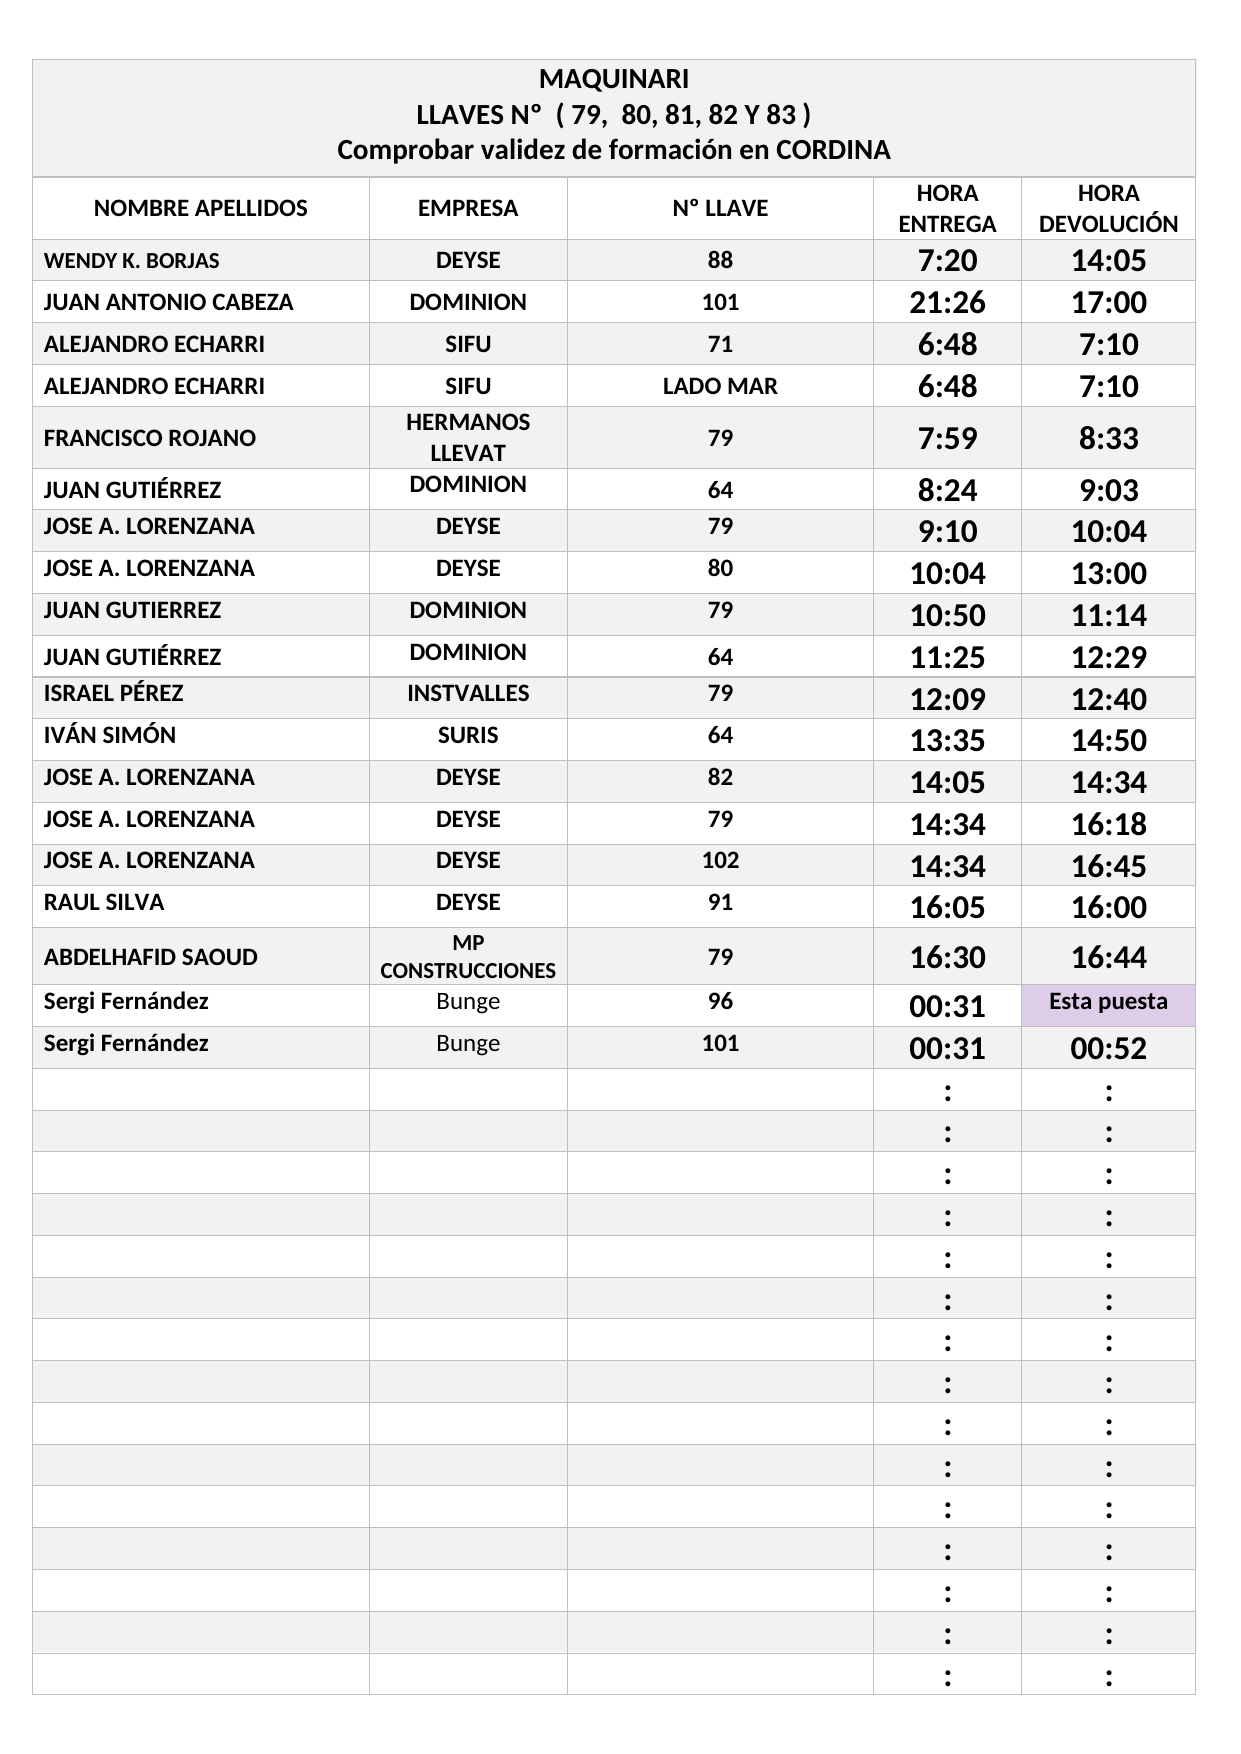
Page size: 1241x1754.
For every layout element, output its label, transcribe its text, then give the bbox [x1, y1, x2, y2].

table_cell : [1022, 1152, 1195, 1193]
table_cell [370, 1612, 567, 1652]
table_cell DEYSE [370, 761, 567, 802]
table_cell ABDELHAFID SAOUD [33, 928, 369, 984]
table_cell [33, 1612, 369, 1652]
table_cell : [874, 1236, 1021, 1277]
table_cell : [1022, 1319, 1195, 1360]
table_cell DEYSE [370, 886, 567, 927]
table_cell 10:04 [874, 552, 1021, 593]
table_cell [33, 1570, 369, 1611]
table_cell : [1022, 1194, 1195, 1235]
table_cell : [874, 1654, 1021, 1694]
table_cell [33, 1528, 369, 1569]
table_cell : [1022, 1069, 1195, 1109]
table_cell 16:45 [1022, 845, 1195, 885]
table_cell SURIS [370, 719, 567, 760]
table_cell 82 [568, 761, 873, 802]
table_cell 00:31 [874, 1027, 1021, 1068]
table_cell 64 [568, 636, 873, 676]
table_cell [370, 1486, 567, 1527]
table_cell SIFU [370, 365, 567, 406]
table_cell [370, 1111, 567, 1151]
table_cell DEYSE [370, 845, 567, 885]
table_cell [370, 1403, 567, 1444]
table_cell 11:25 [874, 636, 1021, 676]
table_cell : [1022, 1570, 1195, 1611]
table_cell 79 [568, 407, 873, 468]
table_cell 14:05 [1022, 240, 1195, 280]
table_cell Sergi Fernández [33, 1027, 369, 1068]
table_cell MAQUINARI LLAVES Nº ( 79, 80, 81, 82 Y 83 ) Comprobar validez de formación en CORDINA [33, 60, 1195, 176]
table_cell [568, 1403, 873, 1444]
table_cell [370, 1528, 567, 1569]
table_cell 17:00 [1022, 281, 1195, 322]
table_cell 00:31 [874, 985, 1021, 1026]
table_cell 13:35 [874, 719, 1021, 760]
table_cell [568, 1528, 873, 1569]
table_cell JUAN GUTIÉRREZ [33, 469, 369, 509]
table_cell : [874, 1445, 1021, 1485]
table_cell 11:14 [1022, 594, 1195, 635]
table_cell DEYSE [370, 510, 567, 551]
table_cell 64 [568, 719, 873, 760]
table_cell WENDY K. BORJAS [33, 240, 369, 280]
table_cell [568, 1486, 873, 1527]
table_cell EMPRESA [370, 178, 567, 238]
table_cell [568, 1570, 873, 1611]
table_cell [33, 1319, 369, 1360]
table_cell 9:03 [1022, 469, 1195, 509]
table_cell MP CONSTRUCCIONES [370, 928, 567, 984]
table_cell 8:33 [1022, 407, 1195, 468]
table_cell : [1022, 1111, 1195, 1151]
table_cell [568, 1319, 873, 1360]
table_cell [370, 1236, 567, 1277]
table_cell 6:48 [874, 365, 1021, 406]
table_cell : [874, 1069, 1021, 1109]
table_cell ALEJANDRO ECHARRI [33, 323, 369, 364]
table_cell Nº LLAVE [568, 178, 873, 238]
table_cell [568, 1361, 873, 1402]
table_cell ISRAEL PÉREZ [33, 678, 369, 718]
table_cell [33, 1445, 369, 1485]
table_cell DOMINION [370, 469, 567, 509]
table_cell : [874, 1528, 1021, 1569]
table_cell : [1022, 1236, 1195, 1277]
table_cell JOSE A. LORENZANA [33, 761, 369, 802]
table_cell Esta puesta [1022, 985, 1195, 1026]
table_cell JOSE A. LORENZANA [33, 510, 369, 551]
table_cell : [874, 1570, 1021, 1611]
table_cell 16:30 [874, 928, 1021, 984]
table_cell HORA DEVOLUCIÓN [1022, 178, 1195, 238]
table_cell 101 [568, 281, 873, 322]
table_cell 14:34 [874, 803, 1021, 843]
table_cell 12:29 [1022, 636, 1195, 676]
table_cell 21:26 [874, 281, 1021, 322]
table_cell DOMINION [370, 281, 567, 322]
table_cell : [874, 1152, 1021, 1193]
table_cell DOMINION [370, 594, 567, 635]
table_cell 14:50 [1022, 719, 1195, 760]
table_cell : [874, 1403, 1021, 1444]
table_cell 14:05 [874, 761, 1021, 802]
table_cell [568, 1069, 873, 1109]
table_cell JUAN ANTONIO CABEZA [33, 281, 369, 322]
table_cell [370, 1445, 567, 1485]
table_cell : [874, 1361, 1021, 1402]
table_cell DEYSE [370, 552, 567, 593]
table_cell 16:00 [1022, 886, 1195, 927]
table_cell [568, 1445, 873, 1485]
table_cell ALEJANDRO ECHARRI [33, 365, 369, 406]
table_cell JOSE A. LORENZANA [33, 845, 369, 885]
table_cell 8:24 [874, 469, 1021, 509]
table_cell [370, 1361, 567, 1402]
table_cell [568, 1152, 873, 1193]
table_cell Bunge [370, 1027, 567, 1068]
table_cell [33, 1236, 369, 1277]
table_cell 16:18 [1022, 803, 1195, 843]
table_cell [370, 1319, 567, 1360]
table_cell 88 [568, 240, 873, 280]
table_cell : [874, 1319, 1021, 1360]
table_cell : [1022, 1361, 1195, 1402]
table_cell [370, 1069, 567, 1109]
table_cell 12:09 [874, 678, 1021, 718]
table_cell 12:40 [1022, 678, 1195, 718]
table_cell [568, 1278, 873, 1318]
table_cell : [1022, 1654, 1195, 1694]
table_cell [33, 1152, 369, 1193]
table_cell 00:52 [1022, 1027, 1195, 1068]
table_cell HORA ENTREGA [874, 178, 1021, 238]
table_cell [568, 1194, 873, 1235]
table_cell 64 [568, 469, 873, 509]
table_cell 101 [568, 1027, 873, 1068]
table_cell 16:44 [1022, 928, 1195, 984]
table_cell 80 [568, 552, 873, 593]
table_cell [568, 1654, 873, 1694]
table_cell DEYSE [370, 803, 567, 843]
table_cell 13:00 [1022, 552, 1195, 593]
table_cell 102 [568, 845, 873, 885]
table_cell FRANCISCO ROJANO [33, 407, 369, 468]
table_cell NOMBRE APELLIDOS [33, 178, 369, 238]
table_cell : [874, 1111, 1021, 1151]
table_cell JUAN GUTIÉRREZ [33, 636, 369, 676]
table_cell : [874, 1612, 1021, 1652]
table_cell 96 [568, 985, 873, 1026]
table_cell [568, 1236, 873, 1277]
table_cell 10:50 [874, 594, 1021, 635]
table_cell [370, 1278, 567, 1318]
table_cell 7:10 [1022, 365, 1195, 406]
table_cell : [1022, 1486, 1195, 1527]
table_cell : [1022, 1278, 1195, 1318]
table_cell 14:34 [1022, 761, 1195, 802]
table_cell 91 [568, 886, 873, 927]
table_cell 79 [568, 594, 873, 635]
table_cell [33, 1654, 369, 1694]
table_cell 9:10 [874, 510, 1021, 551]
table_cell 7:20 [874, 240, 1021, 280]
table_cell : [874, 1194, 1021, 1235]
table_cell IVÁN SIMÓN [33, 719, 369, 760]
table_cell : [1022, 1403, 1195, 1444]
table_cell [568, 1111, 873, 1151]
table_cell 79 [568, 928, 873, 984]
table_cell Bunge [370, 985, 567, 1026]
table_cell JUAN GUTIERREZ [33, 594, 369, 635]
table_cell LADO MAR [568, 365, 873, 406]
table_cell [33, 1069, 369, 1109]
table_cell 14:34 [874, 845, 1021, 885]
table_cell [33, 1194, 369, 1235]
table_cell DOMINION [370, 636, 567, 676]
table_cell JOSE A. LORENZANA [33, 803, 369, 843]
table_cell [33, 1111, 369, 1151]
table_cell [370, 1194, 567, 1235]
table_cell [370, 1152, 567, 1193]
table_cell SIFU [370, 323, 567, 364]
table_cell 79 [568, 803, 873, 843]
table_cell Sergi Fernández [33, 985, 369, 1026]
table_cell [33, 1403, 369, 1444]
table_cell DEYSE [370, 240, 567, 280]
table_cell [33, 1486, 369, 1527]
table_cell INSTVALLES [370, 678, 567, 718]
table_cell [370, 1570, 567, 1611]
table_cell 79 [568, 510, 873, 551]
table_cell 7:59 [874, 407, 1021, 468]
table_cell [568, 1612, 873, 1652]
table_cell : [874, 1278, 1021, 1318]
table_cell HERMANOS LLEVAT [370, 407, 567, 468]
table_cell 10:04 [1022, 510, 1195, 551]
table_cell [33, 1361, 369, 1402]
table_cell RAUL SILVA [33, 886, 369, 927]
table_cell : [1022, 1445, 1195, 1485]
table_cell 79 [568, 678, 873, 718]
table_cell : [1022, 1528, 1195, 1569]
table_cell 7:10 [1022, 323, 1195, 364]
table_cell [370, 1654, 567, 1694]
table_cell 16:05 [874, 886, 1021, 927]
table_cell : [874, 1486, 1021, 1527]
table_cell 6:48 [874, 323, 1021, 364]
table_cell : [1022, 1612, 1195, 1652]
table_cell [33, 1278, 369, 1318]
table_cell JOSE A. LORENZANA [33, 552, 369, 593]
table_cell 71 [568, 323, 873, 364]
